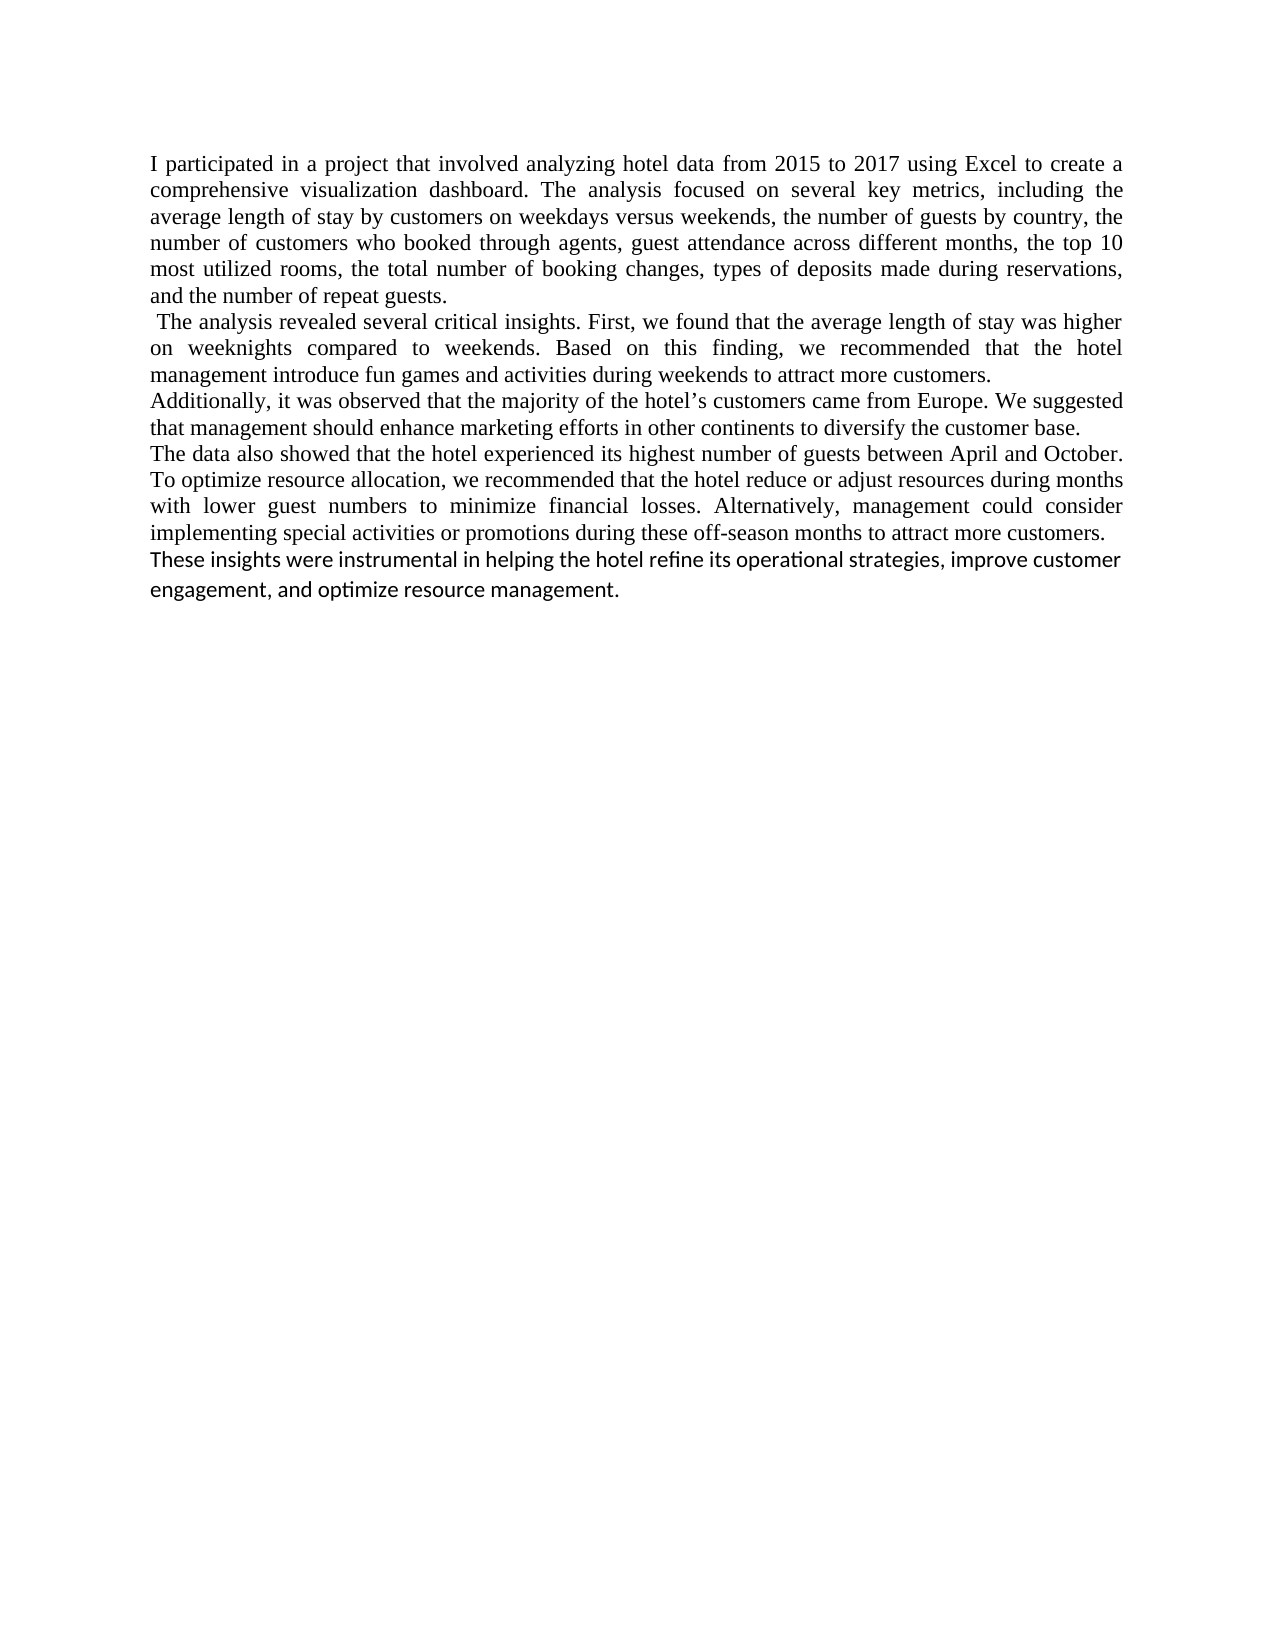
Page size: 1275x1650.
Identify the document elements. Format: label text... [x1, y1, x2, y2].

text The analysis revealed several critical insights. First, we found that the average length of stay was higher on weeknights compared to weekends. Based on this finding, we recommended that the hotel management introduce fun games and activities during weekends to attract more customers. [150, 308, 1125, 387]
text These insights were instrumental in helping the hotel refine its operational strategies, improve customer engagement, and optimize resource management. [150, 545, 1125, 603]
text I participated in a project that involved analyzing hotel data from 2015 to 2017 using Excel to create a comprehensive visualization dashboard. The analysis focused on several key metrics, including the average length of stay by customers on weekdays versus weekends, the number of guests by country, the number of customers who booked through agents, guest attendance across different months, the top 10 most utilized rooms, the total number of booking changes, types of deposits made during reservations, and the number of repeat guests. [150, 150, 1125, 308]
text The data also showed that the hotel experienced its highest number of guests between April and October. To optimize resource allocation, we recommended that the hotel reduce or adjust resources during months with lower guest numbers to minimize financial losses. Alternatively, management could consider implementing special activities or promotions during these off-season months to attract more customers. [150, 440, 1125, 545]
text Additionally, it was observed that the majority of the hotel’s customers came from Europe. We suggested that management should enhance marketing efforts in other continents to diversify the customer base. [150, 387, 1125, 440]
